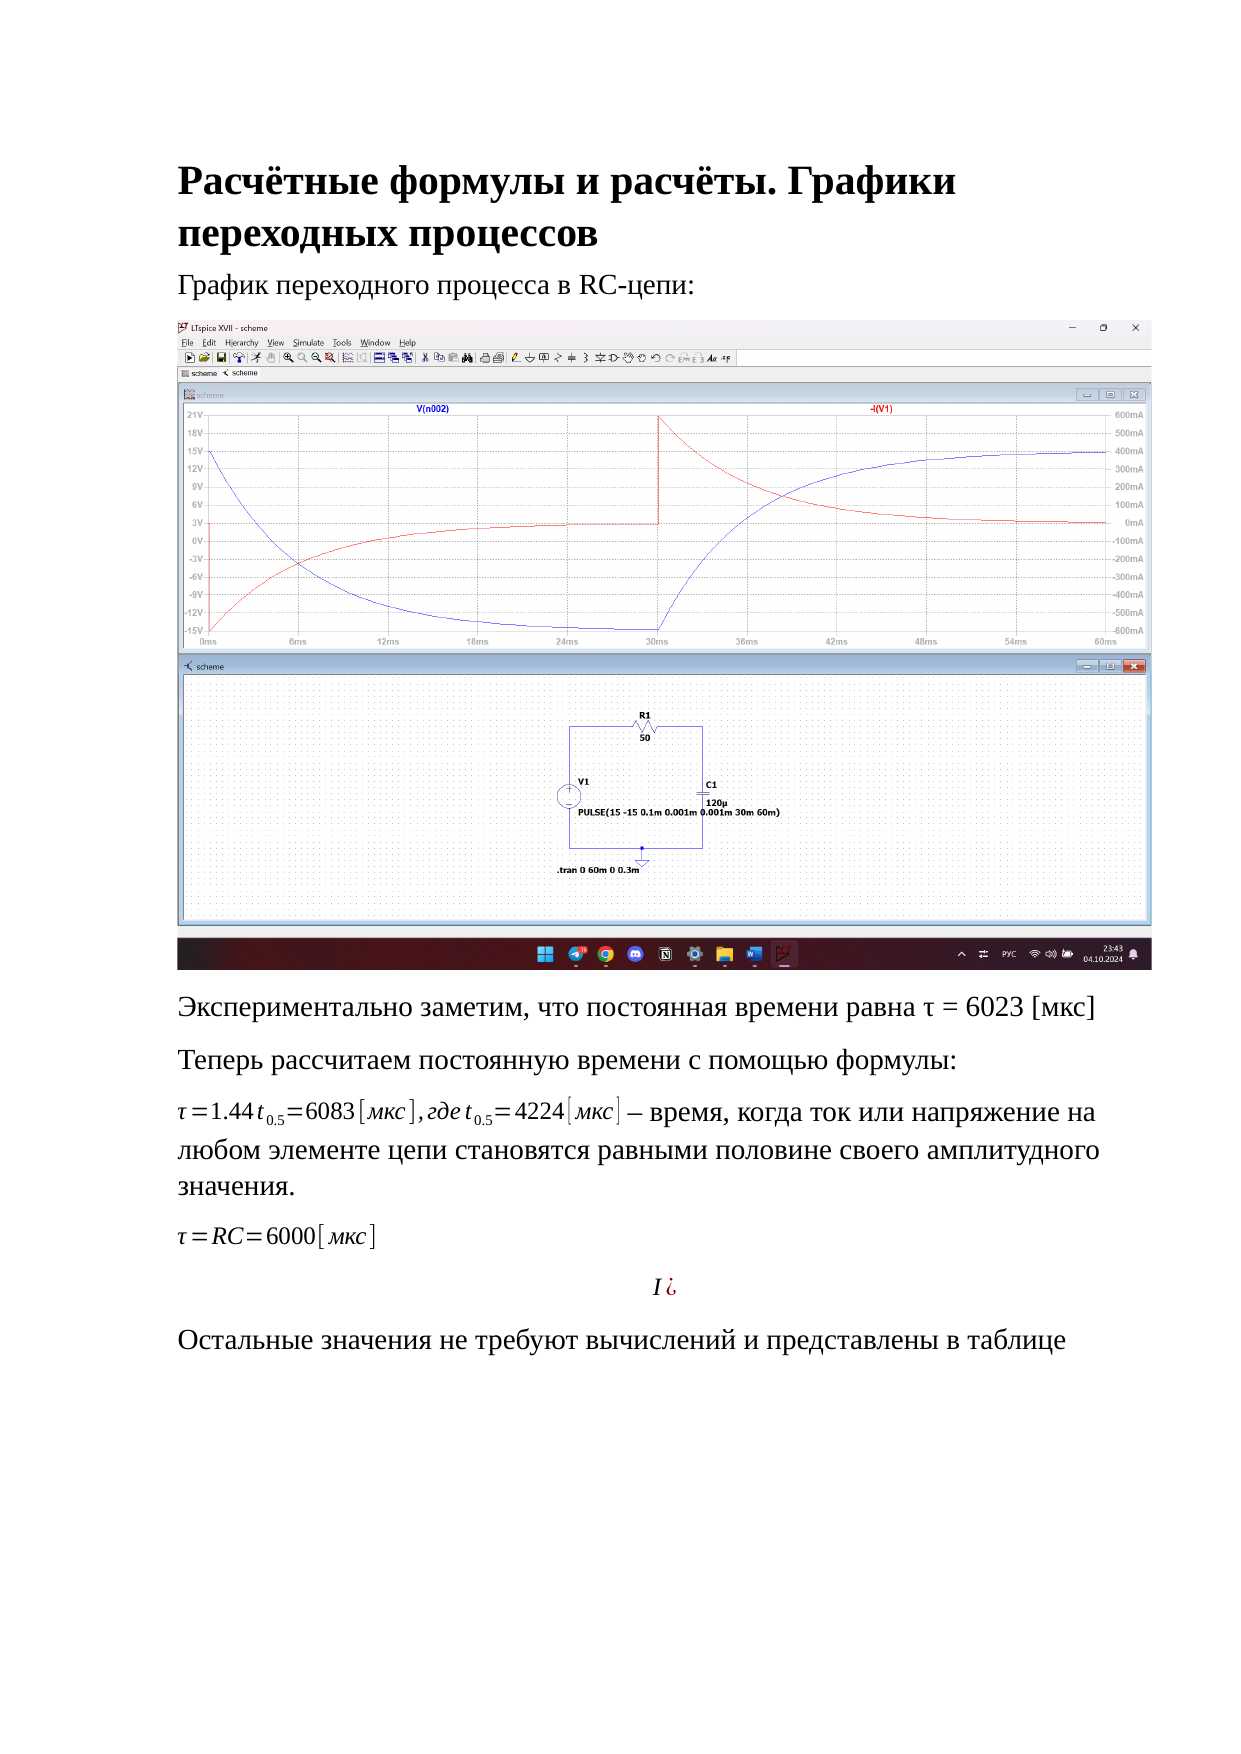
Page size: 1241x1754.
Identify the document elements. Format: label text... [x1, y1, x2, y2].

text Теперь рассчитаем постоянную времени с помощью формулы: [177, 1042, 1152, 1075]
text График переходного процесса в RC-цепи: [177, 267, 1152, 301]
text Экспериментально заметим, что постоянная времени равна τ = 6023 [мкс] [177, 989, 1152, 1022]
subtitle Расчётные формулы и расчёты. Графики переходных процессов [177, 156, 1152, 255]
picture [177, 320, 1152, 970]
text Остальные значения не требуют вычислений и представлены в таблице [177, 1322, 1152, 1355]
text – время, когда ток или напряжение на любом элементе цепи становятся равными половине своего амплитудного значения. [177, 1094, 1152, 1202]
